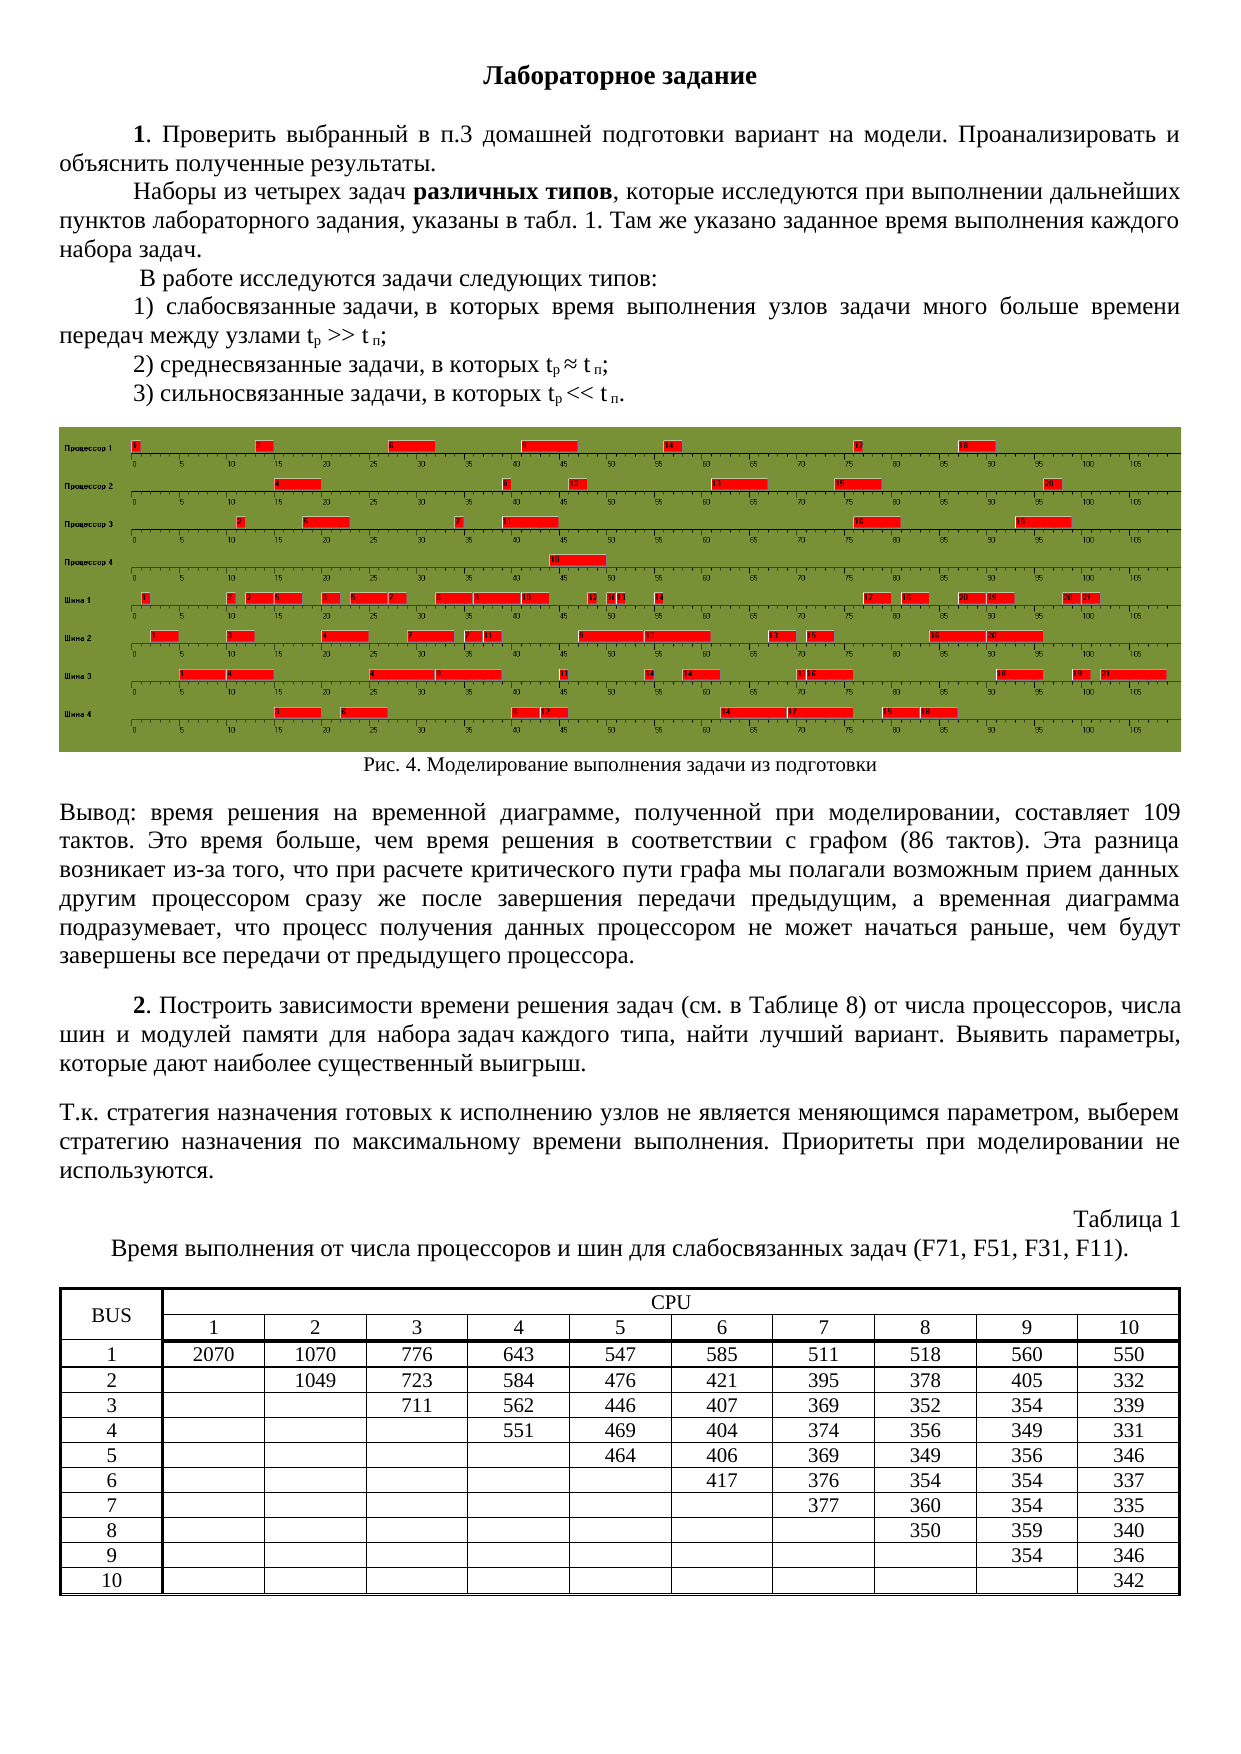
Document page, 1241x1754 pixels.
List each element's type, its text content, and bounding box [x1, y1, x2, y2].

text Наборы из четырех задач различных типов, которые исследуются при выполнении дальнейших пунктов лабораторного задания, указаны в табл. 1. Там же указано заданное время выполнения каждого набора задач. [59, 176, 1181, 263]
table_cell 469 [570, 1418, 671, 1442]
table_cell [164, 1568, 264, 1592]
text Таблица 1 [59, 1204, 1181, 1233]
table_cell 342 [1078, 1568, 1178, 1592]
table_cell 547 [570, 1343, 671, 1366]
table_cell [265, 1493, 366, 1517]
table_cell 562 [468, 1393, 569, 1417]
table_cell [773, 1543, 874, 1567]
table_cell 5 [62, 1443, 161, 1467]
text Время выполнения от числа процессоров и шин для слабосвязанных задач (F71, F51, F31, F11). [59, 1233, 1181, 1262]
table_cell [164, 1443, 264, 1467]
table_cell [875, 1568, 976, 1592]
table_cell 9 [62, 1543, 161, 1567]
table_cell 360 [875, 1493, 976, 1517]
table_cell 6 [62, 1468, 161, 1492]
table_cell 339 [1078, 1393, 1178, 1417]
table_cell [367, 1518, 467, 1542]
table_cell 340 [1078, 1518, 1178, 1542]
table_cell 332 [1078, 1368, 1178, 1392]
table_cell [265, 1468, 366, 1492]
table_cell [265, 1418, 366, 1442]
table_cell [164, 1418, 264, 1442]
table_cell [672, 1493, 772, 1517]
table_cell 346 [1078, 1543, 1178, 1567]
table_cell 417 [672, 1468, 772, 1492]
table_cell [570, 1568, 671, 1592]
table_cell [367, 1568, 467, 1592]
table_cell 10 [1078, 1315, 1178, 1339]
table_cell [570, 1493, 671, 1517]
table_cell 711 [367, 1393, 467, 1417]
table_cell 356 [977, 1443, 1077, 1467]
text Вывод: время решения на временной диаграмме, полученной при моделировании, составляет 109 тактов. Это время больше, чем время решения в соответствии с графом (86 тактов). Эта разница возникает из-за того, что при расчете критического пути графа мы полагали возможным прием данных другим процессором сразу же после завершения передачи предыдущим, а временная диаграмма подразумевает, что процесс получения данных процессором не может начаться раньше, чем будут завершены все передачи от предыдущего процессора. [59, 797, 1181, 969]
text Лабораторное задание [59, 59, 1181, 90]
table_cell [367, 1468, 467, 1492]
table_cell [570, 1468, 671, 1492]
table_cell 1049 [265, 1368, 366, 1392]
table_cell [367, 1493, 467, 1517]
table_cell 2070 [164, 1343, 264, 1366]
table_cell [265, 1518, 366, 1542]
table_cell 10 [62, 1568, 161, 1592]
table_cell [570, 1518, 671, 1542]
table_cell [164, 1493, 264, 1517]
table_cell 7 [62, 1493, 161, 1517]
table_cell 4 [468, 1315, 569, 1339]
text Рис. 4. Моделирование выполнения задачи из подготовки [59, 752, 1181, 776]
table_header CPU [164, 1290, 1178, 1314]
table_cell 359 [977, 1518, 1077, 1542]
table_cell 464 [570, 1443, 671, 1467]
table_cell 560 [977, 1343, 1077, 1366]
table_cell [367, 1443, 467, 1467]
text 2. Построить зависимости времени решения задач (см. в Таблице 8) от числа процессоров, числа шин и модулей памяти для набора задач каждого типа, найти лучший вариант. Выявить параметры, которые дают наиболее существенный выигрыш. [59, 990, 1181, 1076]
table_cell 335 [1078, 1493, 1178, 1517]
table_cell 378 [875, 1368, 976, 1392]
table_cell 352 [875, 1393, 976, 1417]
table_cell 346 [1078, 1443, 1178, 1467]
table_cell 2 [62, 1368, 161, 1392]
table_cell 2 [265, 1315, 366, 1339]
table_cell [164, 1468, 264, 1492]
table_cell 349 [977, 1418, 1077, 1442]
table_cell [773, 1518, 874, 1542]
table_cell 550 [1078, 1343, 1178, 1366]
table_cell [672, 1518, 772, 1542]
table_cell 3 [62, 1393, 161, 1417]
table_cell [265, 1543, 366, 1567]
table_cell [468, 1518, 569, 1542]
table_cell 354 [977, 1393, 1077, 1417]
table_cell [977, 1568, 1077, 1592]
table_header BUS [62, 1290, 161, 1339]
text Т.к. стратегия назначения готовых к исполнению узлов не является меняющимся параметром, выберем стратегию назначения по максимальному времени выполнения. Приоритеты при моделировании не используются. [59, 1097, 1181, 1183]
text 1) слабосвязанные задачи, в которых время выполнения узлов задачи много больше времени передач между узлами tр >> t п; [59, 291, 1181, 349]
table_cell 337 [1078, 1468, 1178, 1492]
table_cell 511 [773, 1343, 874, 1366]
table_cell [265, 1568, 366, 1592]
table_cell 395 [773, 1368, 874, 1392]
table_cell [164, 1393, 264, 1417]
table_cell 8 [875, 1315, 976, 1339]
table_cell [468, 1543, 569, 1567]
table_cell 350 [875, 1518, 976, 1542]
picture [59, 427, 1182, 752]
table_cell 421 [672, 1368, 772, 1392]
table_cell 354 [875, 1468, 976, 1492]
table_cell 4 [62, 1418, 161, 1442]
table_cell [672, 1543, 772, 1567]
table_cell 407 [672, 1393, 772, 1417]
table_cell 8 [62, 1518, 161, 1542]
table_cell [468, 1568, 569, 1592]
table_cell 518 [875, 1343, 976, 1366]
table_cell 1 [164, 1315, 264, 1339]
table_cell 349 [875, 1443, 976, 1467]
table_cell 356 [875, 1418, 976, 1442]
table_cell [570, 1543, 671, 1567]
table_cell 331 [1078, 1418, 1178, 1442]
table_cell [367, 1418, 467, 1442]
table_cell 377 [773, 1493, 874, 1517]
table_cell 406 [672, 1443, 772, 1467]
table_cell 723 [367, 1368, 467, 1392]
table_cell 6 [672, 1315, 772, 1339]
table_cell [773, 1568, 874, 1592]
text 2) среднесвязанные задачи, в которых tр ≈ t п; [59, 349, 1181, 378]
table_cell [875, 1543, 976, 1567]
table_cell 3 [367, 1315, 467, 1339]
table_cell 369 [773, 1393, 874, 1417]
table_cell [164, 1543, 264, 1567]
table_cell [672, 1568, 772, 1592]
table_cell [265, 1393, 366, 1417]
table_cell [468, 1443, 569, 1467]
table_cell [468, 1493, 569, 1517]
table_cell [367, 1543, 467, 1567]
table_cell 1 [62, 1340, 161, 1366]
table_cell 1070 [265, 1343, 366, 1366]
table_cell 354 [977, 1468, 1077, 1492]
table_cell 7 [773, 1315, 874, 1339]
table_cell 5 [570, 1315, 671, 1339]
table_cell 404 [672, 1418, 772, 1442]
table_cell 369 [773, 1443, 874, 1467]
table_cell 9 [977, 1315, 1077, 1339]
table_cell 476 [570, 1368, 671, 1392]
table_cell [164, 1518, 264, 1542]
table_cell 376 [773, 1468, 874, 1492]
table_cell 776 [367, 1343, 467, 1366]
text В работе исследуются задачи следующих типов: [59, 263, 1181, 291]
table_cell 643 [468, 1343, 569, 1366]
table_cell [468, 1468, 569, 1492]
text 1. Проверить выбранный в п.3 домашней подготовки вариант на модели. Проанализировать и объяснить полученные результаты. [59, 119, 1181, 176]
table_cell 374 [773, 1418, 874, 1442]
text 3) сильносвязанные задачи, в которых tр << t п. [59, 378, 1181, 406]
table_cell 585 [672, 1343, 772, 1366]
table_cell 584 [468, 1368, 569, 1392]
table_cell 446 [570, 1393, 671, 1417]
table_cell 405 [977, 1368, 1077, 1392]
table_cell [164, 1368, 264, 1392]
table_cell 354 [977, 1493, 1077, 1517]
table_cell 551 [468, 1418, 569, 1442]
table_cell 354 [977, 1543, 1077, 1567]
table_cell [265, 1443, 366, 1467]
